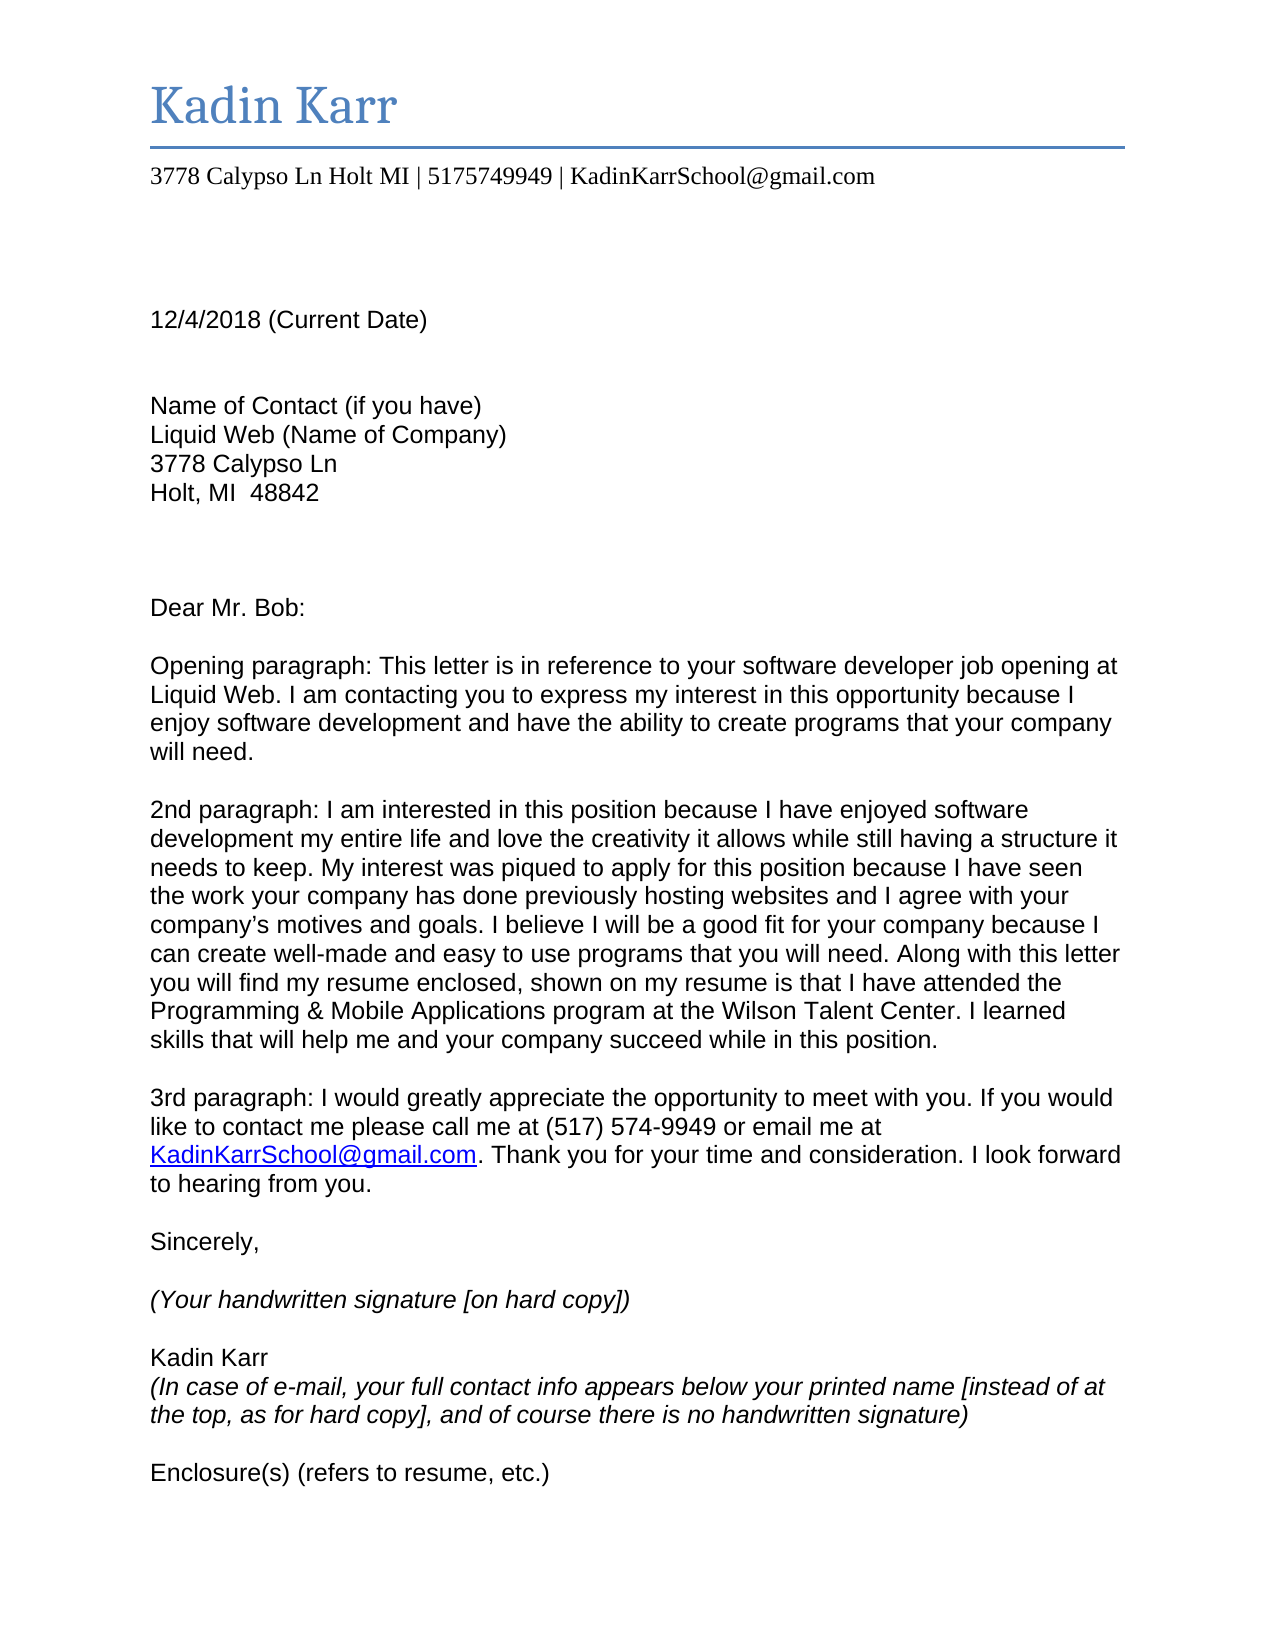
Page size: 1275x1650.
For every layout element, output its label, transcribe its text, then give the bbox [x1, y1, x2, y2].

text 12/4/2018 (Current Date) [150, 305, 1125, 334]
text Sincerely, [150, 1227, 1125, 1256]
text Dear Mr. Bob: [150, 593, 1125, 622]
text Name of Contact (if you have) [150, 391, 1125, 420]
text Opening paragraph: This letter is in reference to your software developer job opening at Liquid Web. I am contacting you to express my interest in this opportunity because I enjoy software development and have the ability to create programs that your company will need. [150, 651, 1125, 766]
text Liquid Web (Name of Company) [150, 420, 1125, 449]
text Kadin Karr (In case of e-mail, your full contact info appears below your printed name [instead of at the top, as for hard copy], and of course there is no handwritten signature) [150, 1343, 1125, 1429]
text Holt, MI 48842 [150, 477, 1125, 506]
text 2nd paragraph: I am interested in this position because I have enjoyed software development my entire life and love the creativity it allows while still having a structure it needs to keep. My interest was piqued to apply for this position because I have seen the work your company has done previously hosting websites and I agree with your company’s motives and goals. I believe I will be a good fit for your company because I can create well-made and easy to use programs that you will need. Along with this letter you will find my resume enclosed, shown on my resume is that I have attended the Programming & Mobile Applications program at the Wilson Talent Center. I learned skills that will help me and your company succeed while in this position. [150, 795, 1125, 1054]
text 3778 Calypso Ln [150, 449, 1125, 477]
text 3rd paragraph: I would greatly appreciate the opportunity to meet with you. If you would like to contact me please call me at (517) 574-9949 or email me at KadinKarrSchool@gmail.com. Thank you for your time and consideration. I look forward to hearing from you. [150, 1083, 1125, 1198]
text (Your handwritten signature [on hard copy]) [150, 1285, 1125, 1314]
text Enclosure(s) (refers to resume, etc.) [150, 1458, 1125, 1487]
